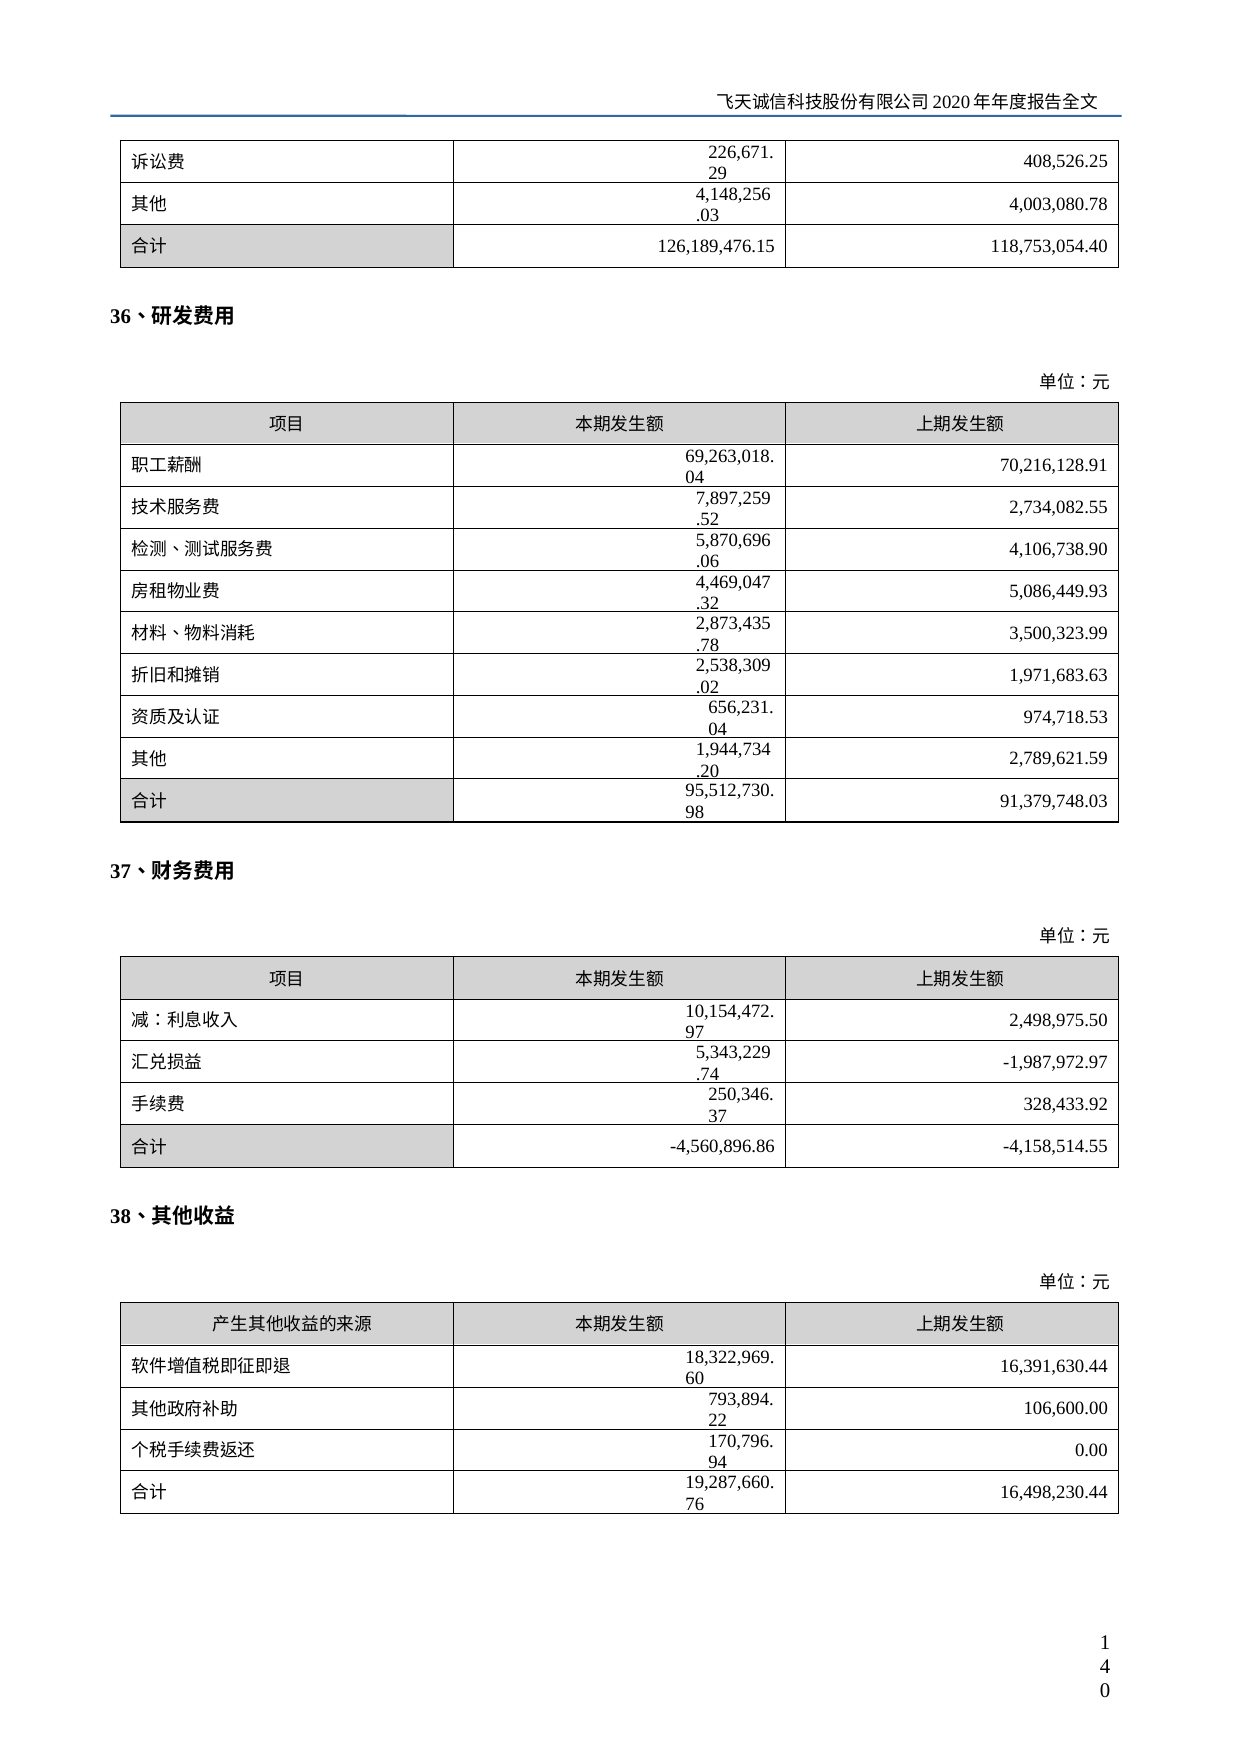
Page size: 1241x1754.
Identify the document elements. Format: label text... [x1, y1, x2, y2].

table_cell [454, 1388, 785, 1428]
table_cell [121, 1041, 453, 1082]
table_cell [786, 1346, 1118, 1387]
text 37、财务费用 [110, 856, 1129, 884]
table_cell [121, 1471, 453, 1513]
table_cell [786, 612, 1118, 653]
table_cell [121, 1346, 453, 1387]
text 单位：元 [1039, 369, 1129, 393]
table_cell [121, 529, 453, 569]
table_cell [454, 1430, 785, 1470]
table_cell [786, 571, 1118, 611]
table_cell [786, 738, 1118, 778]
text 单位：元 [1039, 924, 1129, 948]
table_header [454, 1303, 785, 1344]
text 38、其他收益 [110, 1202, 1129, 1230]
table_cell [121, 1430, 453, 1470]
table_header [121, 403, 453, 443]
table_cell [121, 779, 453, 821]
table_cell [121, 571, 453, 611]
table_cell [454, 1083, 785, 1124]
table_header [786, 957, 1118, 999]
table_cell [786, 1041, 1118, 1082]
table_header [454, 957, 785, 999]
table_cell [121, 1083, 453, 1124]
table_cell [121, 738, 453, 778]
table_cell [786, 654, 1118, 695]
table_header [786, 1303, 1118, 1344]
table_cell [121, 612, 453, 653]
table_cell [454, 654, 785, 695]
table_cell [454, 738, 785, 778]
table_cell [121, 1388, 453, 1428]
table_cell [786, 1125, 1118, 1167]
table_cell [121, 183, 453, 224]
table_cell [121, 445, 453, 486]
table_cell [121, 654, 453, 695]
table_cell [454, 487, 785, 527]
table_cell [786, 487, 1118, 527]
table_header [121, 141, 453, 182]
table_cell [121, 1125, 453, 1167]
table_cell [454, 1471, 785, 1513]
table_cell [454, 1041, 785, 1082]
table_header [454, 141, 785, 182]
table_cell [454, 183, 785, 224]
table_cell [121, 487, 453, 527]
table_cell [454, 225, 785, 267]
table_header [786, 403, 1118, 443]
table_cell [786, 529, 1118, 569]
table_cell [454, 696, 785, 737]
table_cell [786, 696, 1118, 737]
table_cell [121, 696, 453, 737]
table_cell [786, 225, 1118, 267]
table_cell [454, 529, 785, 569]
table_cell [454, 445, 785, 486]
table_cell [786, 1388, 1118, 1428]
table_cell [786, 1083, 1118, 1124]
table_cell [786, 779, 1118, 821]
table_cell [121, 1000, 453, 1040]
text 36、研发费用 [110, 301, 1129, 329]
text 单位：元 [1039, 1269, 1129, 1294]
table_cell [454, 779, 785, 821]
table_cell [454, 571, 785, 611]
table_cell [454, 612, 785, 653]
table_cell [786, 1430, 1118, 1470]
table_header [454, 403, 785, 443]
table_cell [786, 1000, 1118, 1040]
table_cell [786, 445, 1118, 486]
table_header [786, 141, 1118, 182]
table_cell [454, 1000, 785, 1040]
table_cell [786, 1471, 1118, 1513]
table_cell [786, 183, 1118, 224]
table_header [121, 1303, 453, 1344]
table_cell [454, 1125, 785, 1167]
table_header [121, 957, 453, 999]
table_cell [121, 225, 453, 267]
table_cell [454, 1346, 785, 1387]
